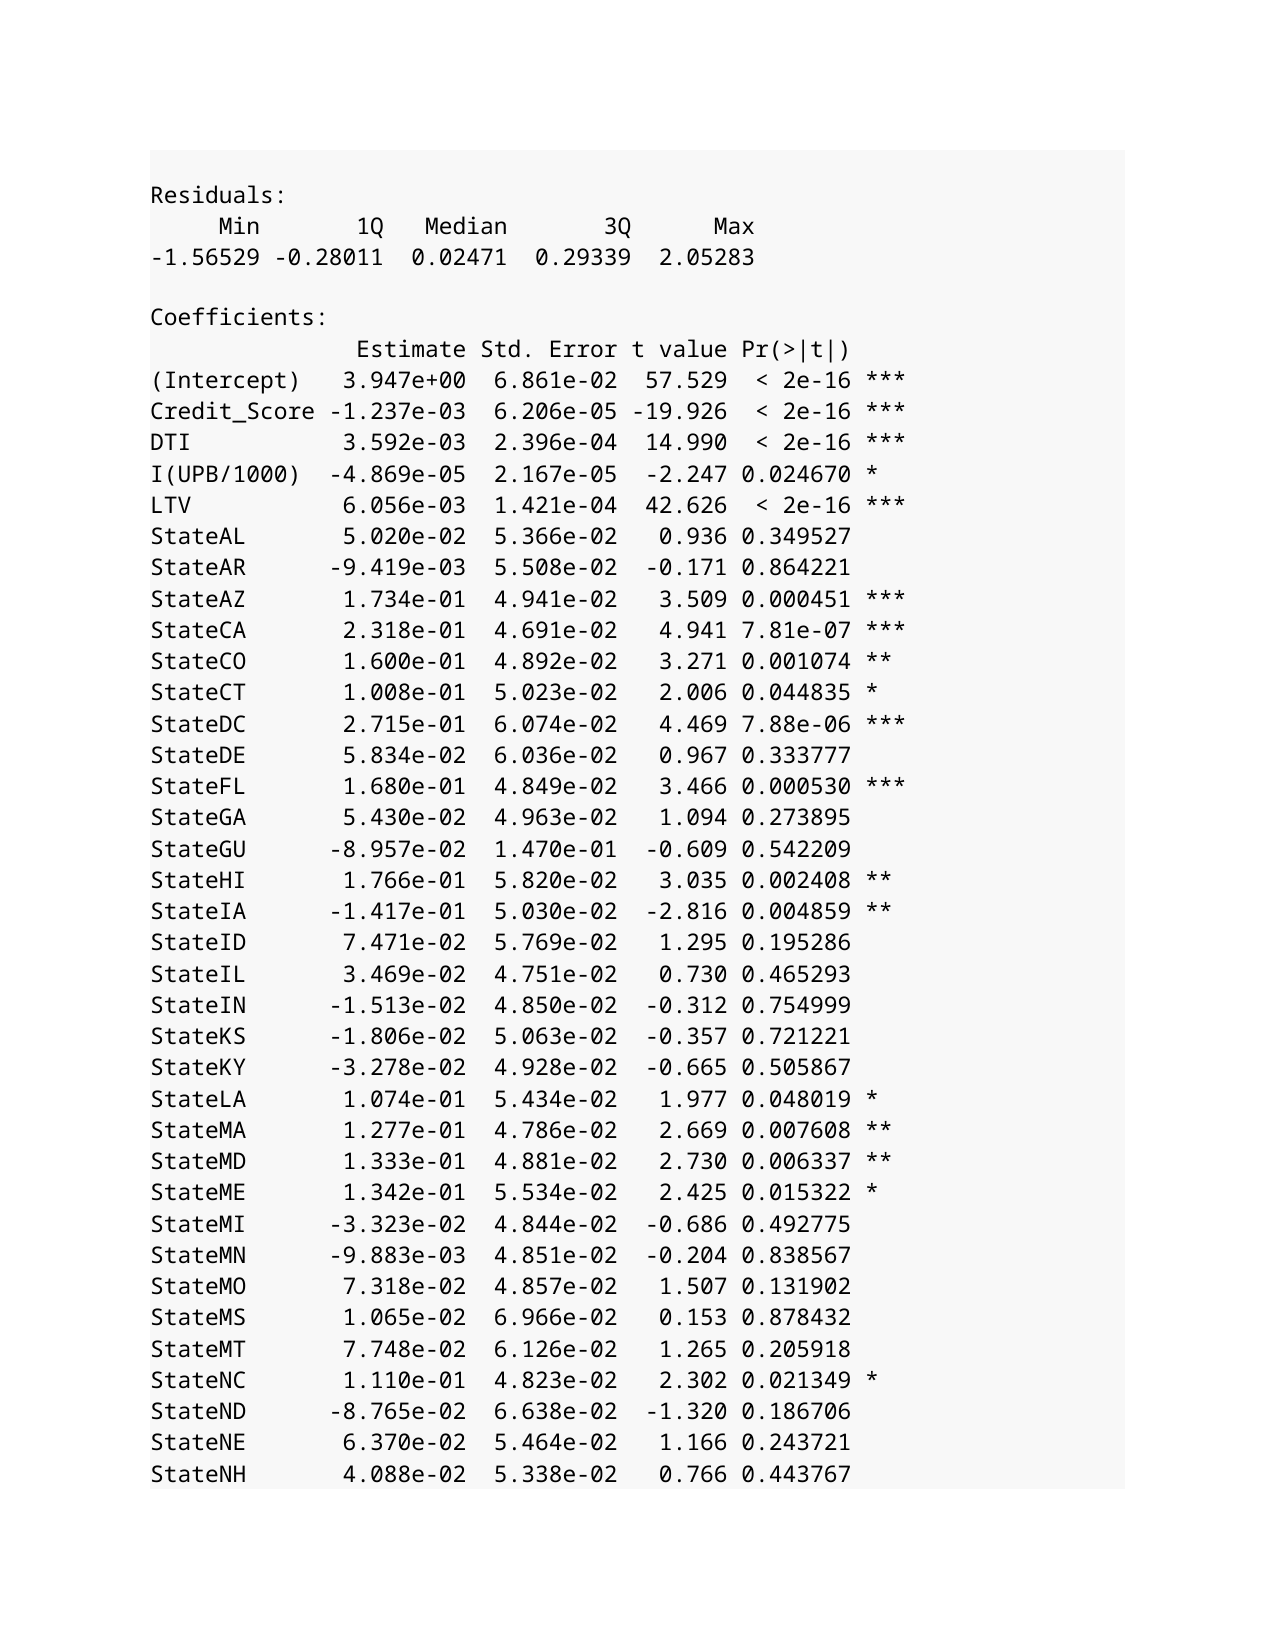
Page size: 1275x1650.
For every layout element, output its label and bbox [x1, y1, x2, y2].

text [150, 150, 1125, 1489]
